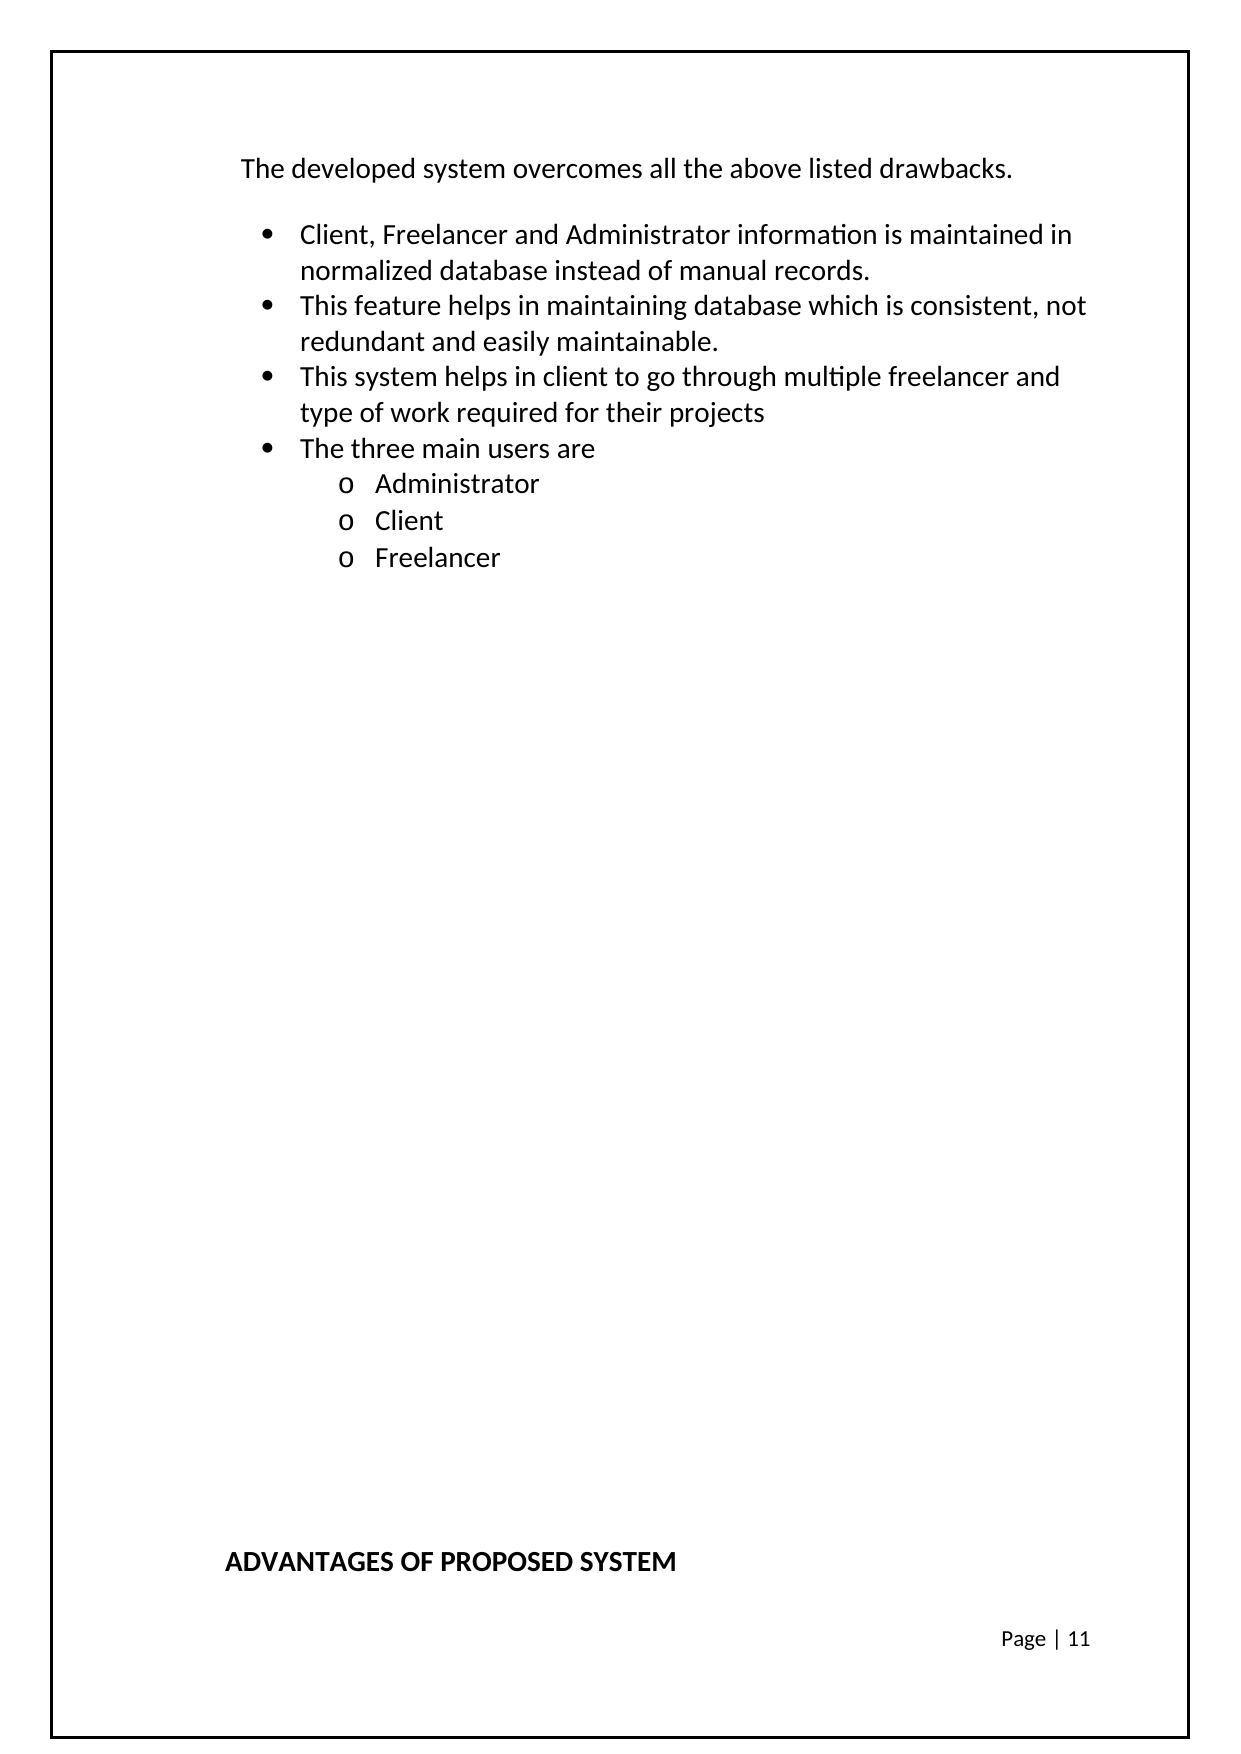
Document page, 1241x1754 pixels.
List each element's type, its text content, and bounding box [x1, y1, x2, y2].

list Administrator [337, 465, 1090, 502]
text ADVANTAGES OF PROPOSED SYSTEM [225, 1543, 1090, 1578]
list Client [337, 502, 1090, 539]
list Freelancer [337, 539, 1090, 577]
list The three main users are [262, 430, 1090, 465]
list This feature helps in maintaining database which is consistent, not redundant and easily maintainable. [262, 287, 1090, 358]
text The developed system overcomes all the above listed drawbacks. [225, 150, 1090, 186]
list This system helps in client to go through multiple freelancer and type of work required for their projects [262, 358, 1090, 430]
list Client, Freelancer and Administrator information is maintained in normalized database instead of manual records. [262, 216, 1090, 287]
